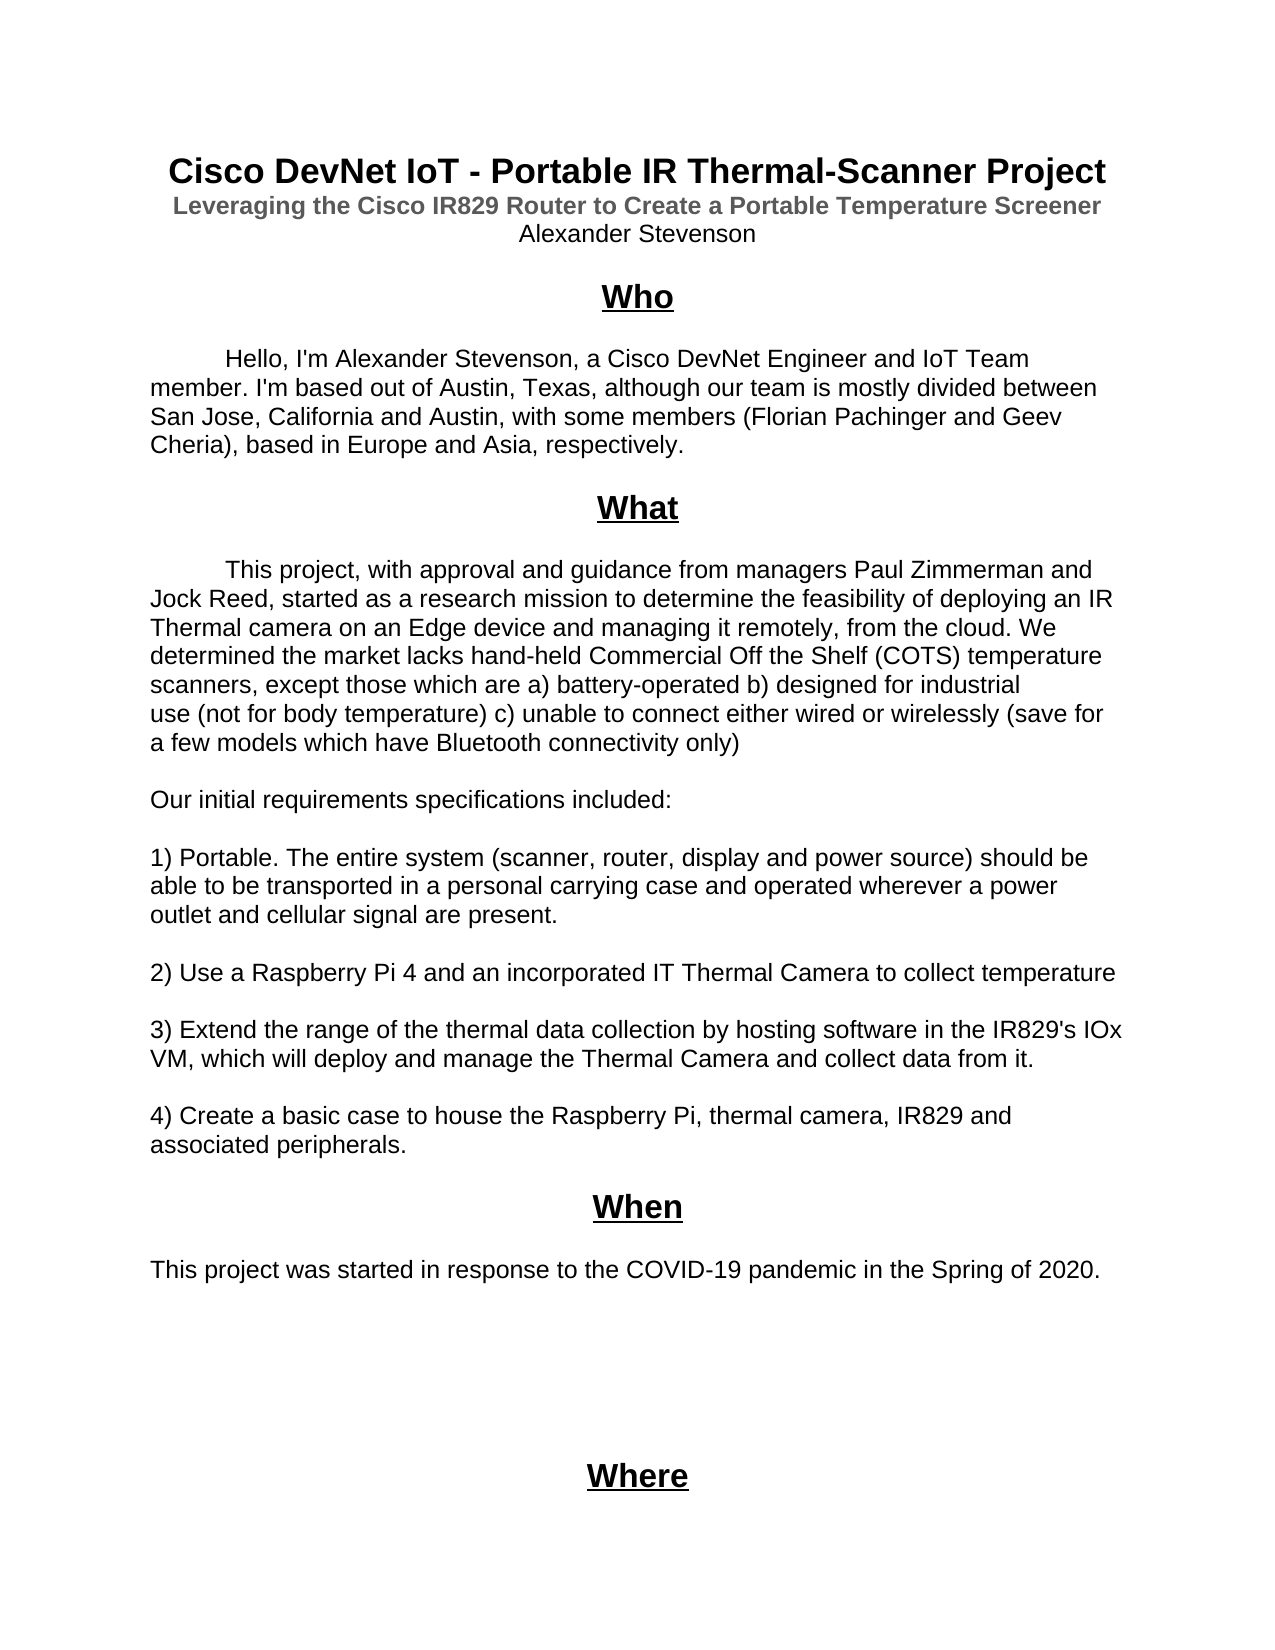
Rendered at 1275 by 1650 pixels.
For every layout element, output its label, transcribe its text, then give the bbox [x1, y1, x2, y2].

text Where [150, 1456, 1125, 1494]
text Alexander Stevenson [150, 219, 1125, 248]
text Who [150, 277, 1125, 315]
text 2) Use a Raspberry Pi 4 and an incorporated IT Thermal Camera to collect temperature [150, 958, 1125, 986]
text use (not for body temperature) c) unable to connect either wired or wirelessly (save for a few models which have Bluetooth connectivity only) [150, 699, 1125, 756]
text This project was started in response to the COVID-19 pandemic in the Spring of 2020. [150, 1255, 1125, 1283]
text When [150, 1188, 1125, 1226]
text What [150, 488, 1125, 526]
text 4) Create a basic case to house the Raspberry Pi, thermal camera, IR829 and associated peripherals. [150, 1101, 1125, 1159]
text This project, with approval and guidance from managers Paul Zimmerman and Jock Reed, started as a research mission to determine the feasibility of deploying an IR Thermal camera on an Edge device and managing it remotely, from the cloud. We determined the market lacks hand-held Commercial Off the Shelf (COTS) temperature scanners, except those which are a) battery-operated b) designed for industrial [150, 555, 1125, 699]
text Leveraging the Cisco IR829 Router to Create a Portable Temperature Screener [150, 191, 1125, 219]
text Our initial requirements specifications included: [150, 785, 1125, 814]
text 3) Extend the range of the thermal data collection by hosting software in the IR829's IOx VM, which will deploy and manage the Thermal Camera and collect data from it. [150, 1015, 1125, 1073]
text 1) Portable. The entire system (scanner, router, display and power source) should be able to be transported in a personal carrying case and operated wherever a power outlet and cellular signal are present. [150, 843, 1125, 929]
text Hello, I'm Alexander Stevenson, a Cisco DevNet Engineer and IoT Team member. I'm based out of Austin, Texas, although our team is mostly divided between [150, 344, 1125, 402]
text San Jose, California and Austin, with some members (Florian Pachinger and Geev Cheria), based in Europe and Asia, respectively. [150, 402, 1125, 459]
text Cisco DevNet IoT - Portable IR Thermal-Scanner Project [150, 150, 1125, 191]
